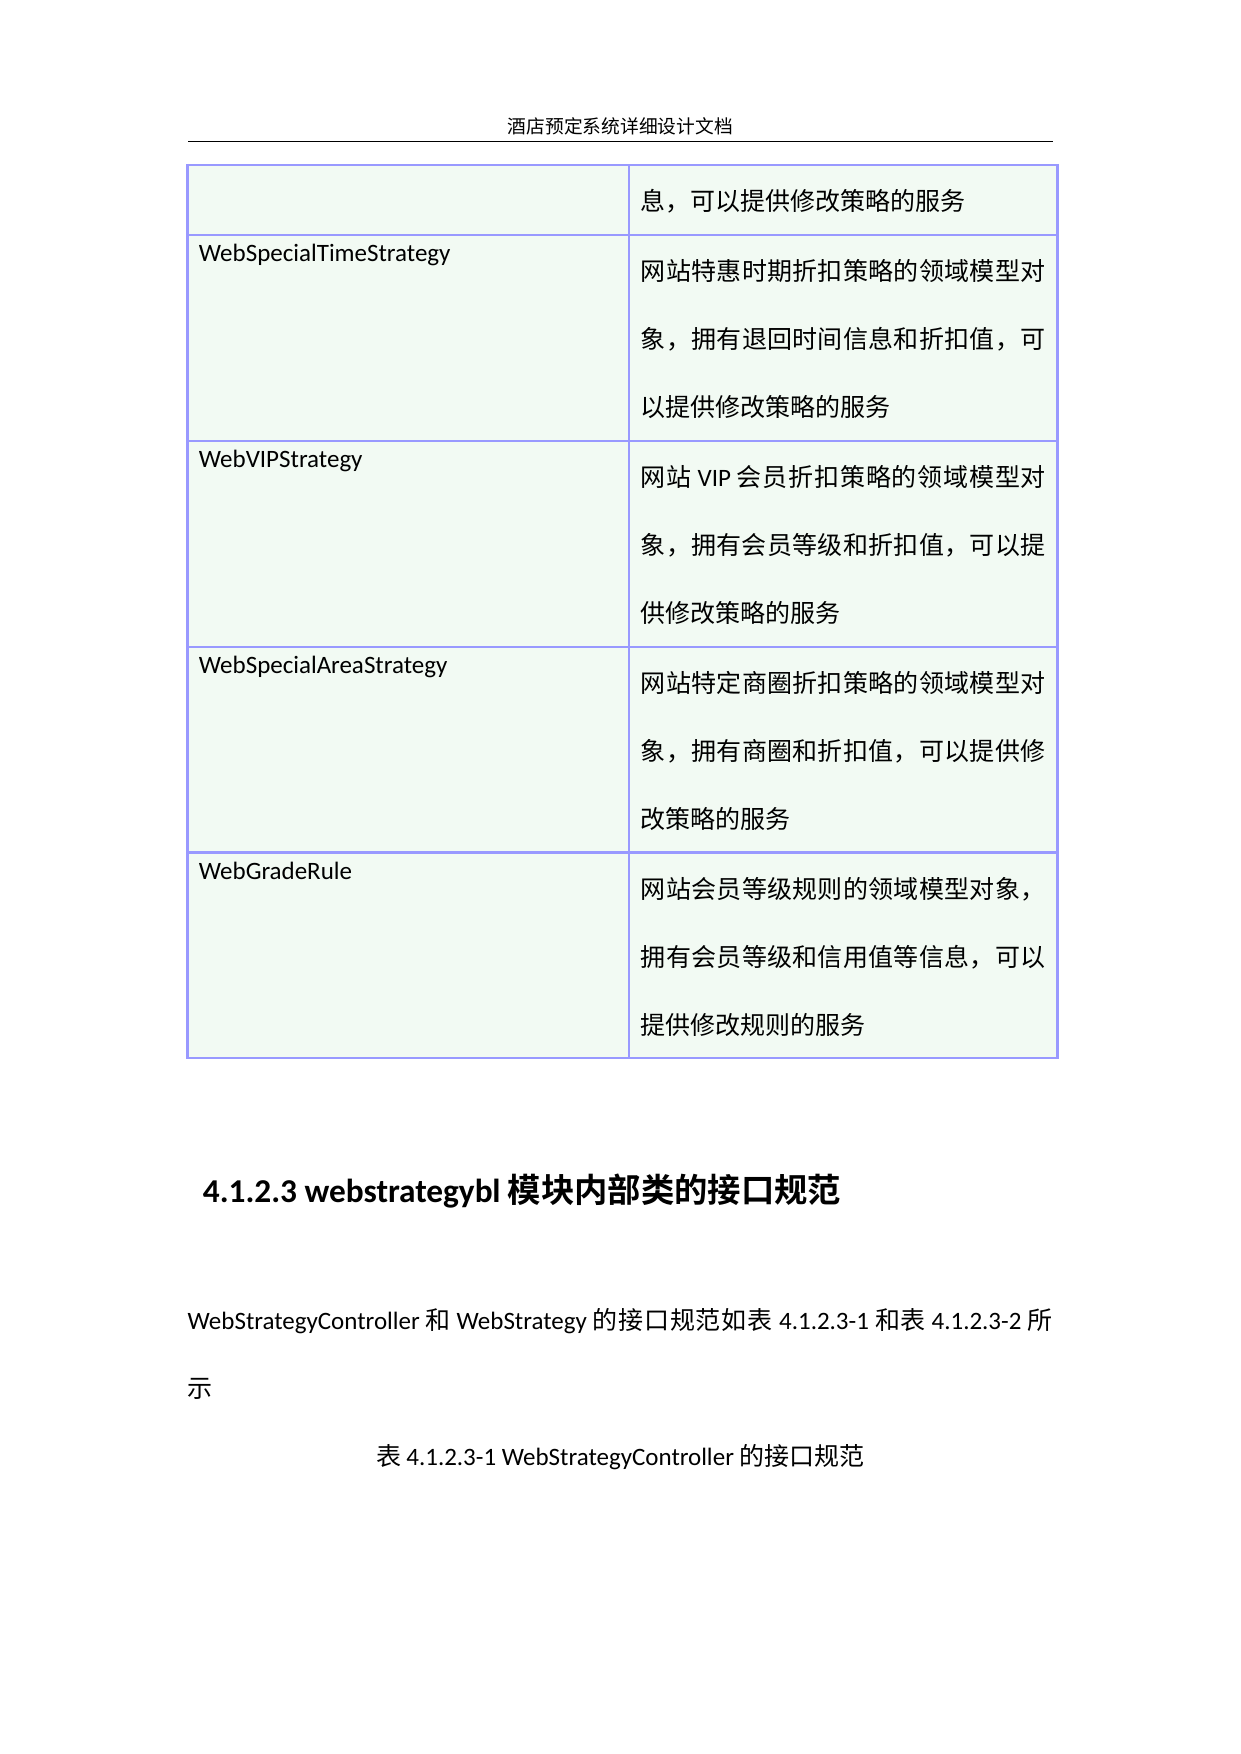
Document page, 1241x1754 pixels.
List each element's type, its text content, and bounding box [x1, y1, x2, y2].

table_cell WebSpecialAreaStrategy [189, 648, 628, 851]
text 表4.1.2.3-1 WebStrategyController的接口规范 [187, 1420, 1053, 1488]
table_cell 网站特定商圈折扣策略的领域模型对象，拥有商圈和折扣值，可以提供修改策略的服务 [630, 648, 1056, 851]
table_cell 网站会员等级规则的领域模型对象，拥有会员等级和信用值等信息，可以提供修改规则的服务 [630, 854, 1056, 1057]
table_cell WebGradeRule [189, 854, 628, 1057]
table_cell WebSpecialTimeStrategy [189, 236, 628, 440]
table_cell Strategy [189, 166, 628, 234]
text WebStrategyController和WebStrategy的接口规范如表4.1.2.3-1和表4.1.2.3-2所示 [187, 1284, 1053, 1420]
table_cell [630, 166, 1056, 234]
table_cell 网站VIP会员折扣策略的领域模型对象，拥有会员等级和折扣值，可以提供修改策略的服务 [630, 442, 1056, 646]
table_cell 网站特惠时期折扣策略的领域模型对象，拥有退回时间信息和折扣值，可以提供修改策略的服务 [630, 236, 1056, 440]
table_cell WebVIPStrategy [189, 442, 628, 646]
subtitle 4.1.2.3 webstrategybl模块内部类的接口规范 [187, 1154, 1053, 1222]
